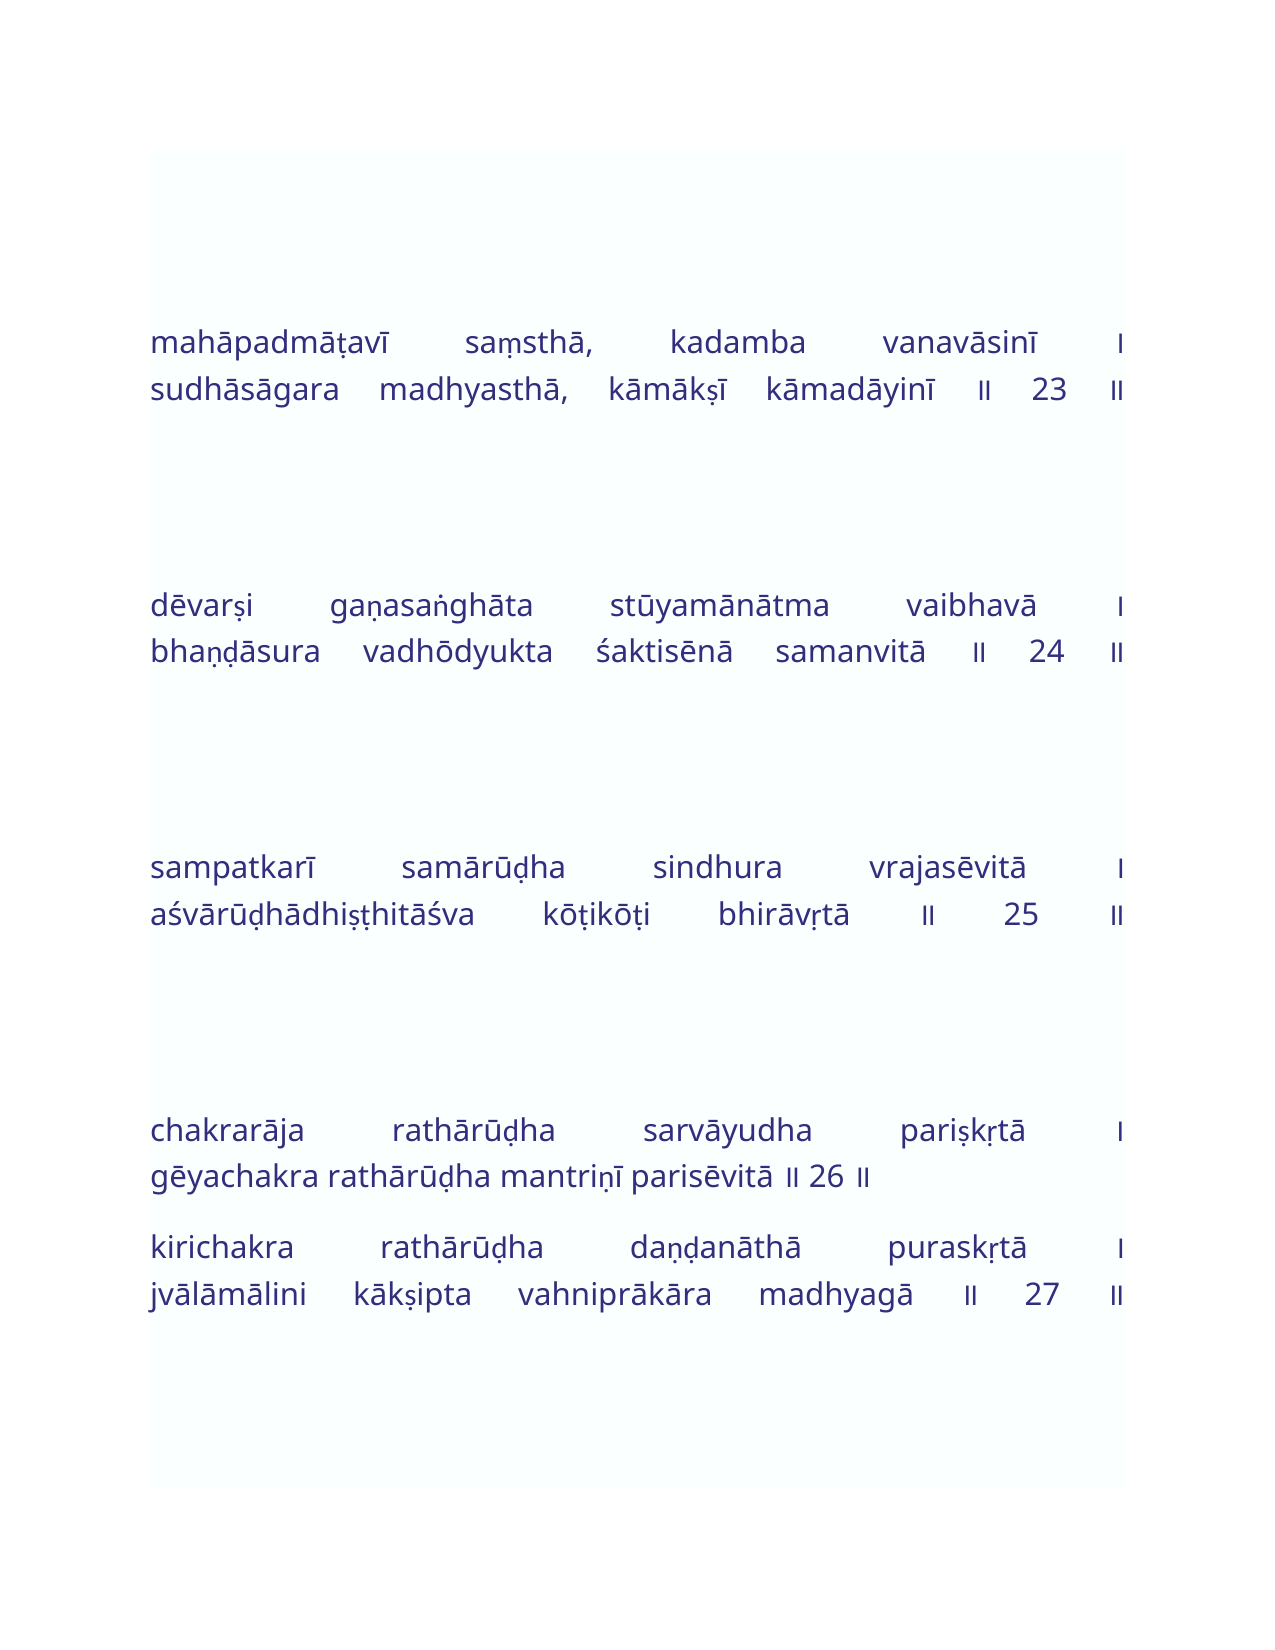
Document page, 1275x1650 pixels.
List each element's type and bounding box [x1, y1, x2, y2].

text [150, 150, 1125, 1200]
text [150, 1225, 1125, 1488]
